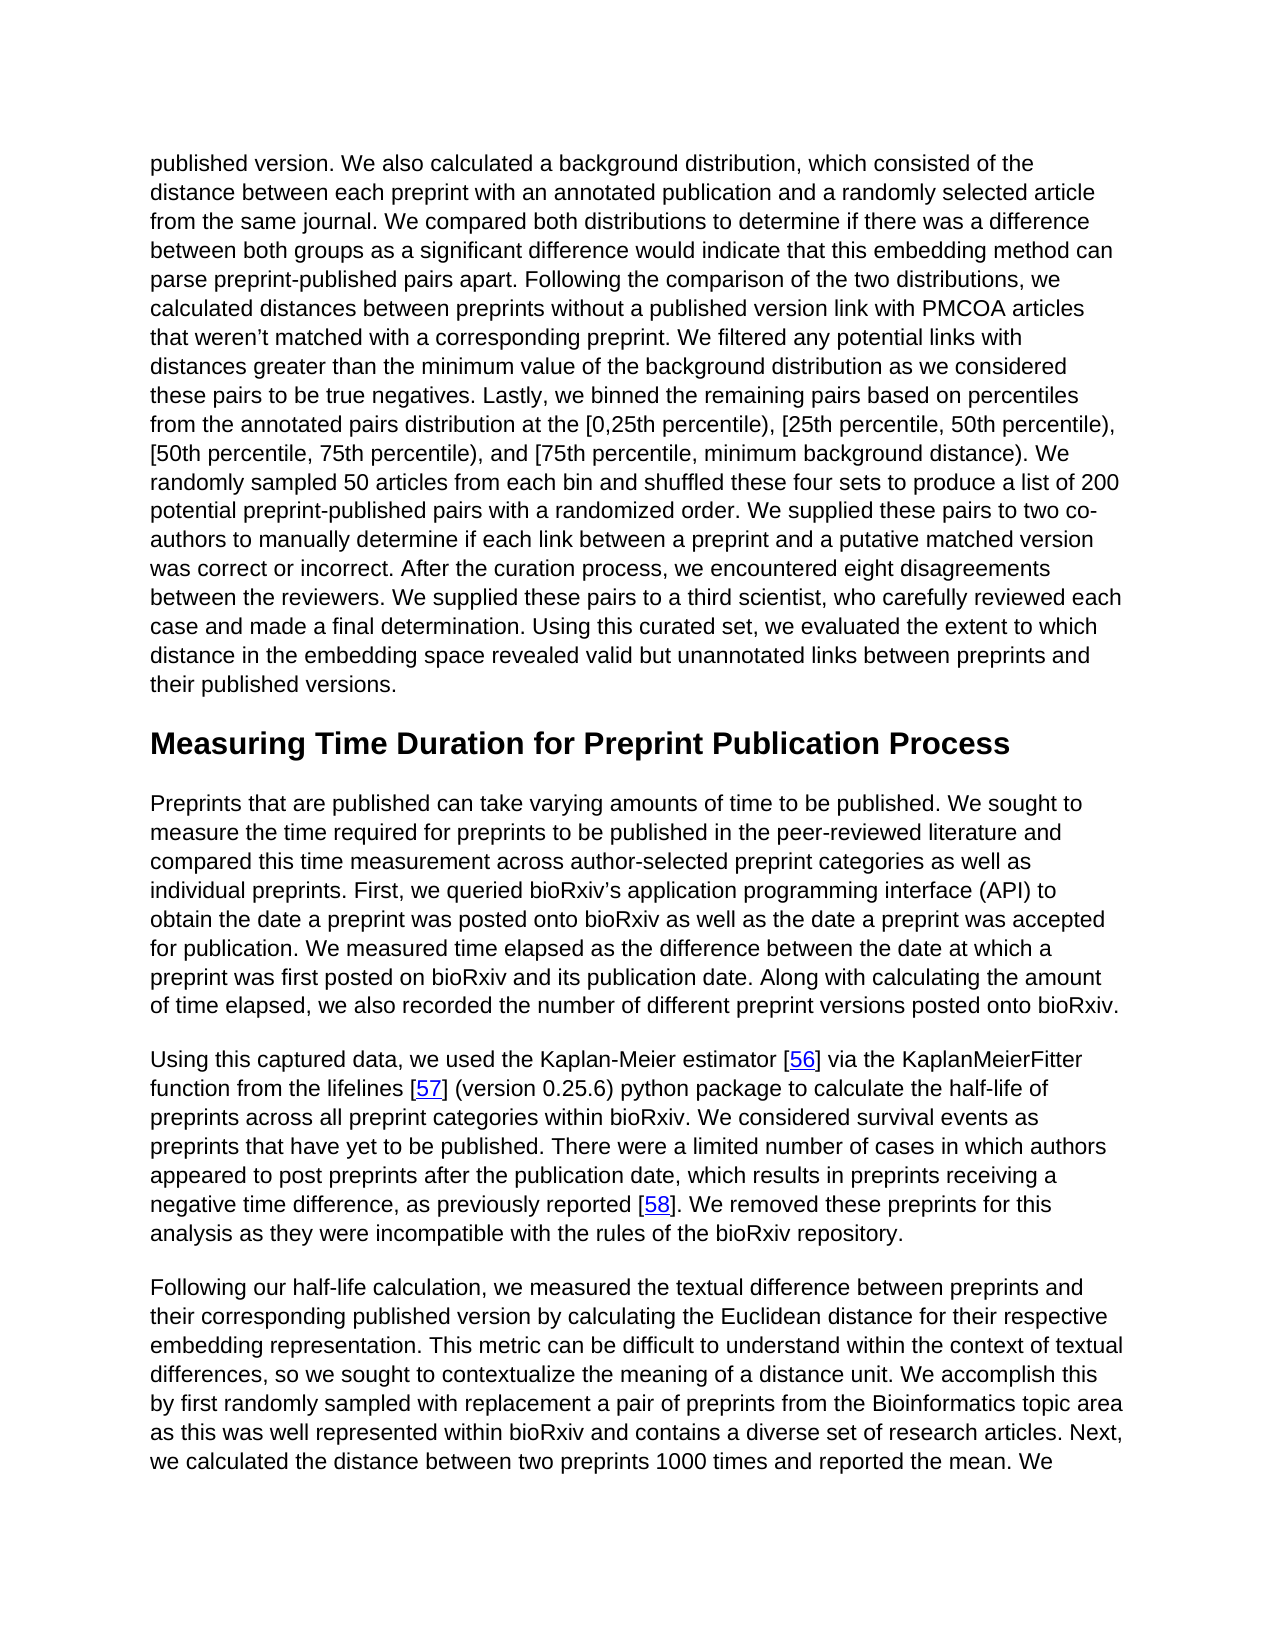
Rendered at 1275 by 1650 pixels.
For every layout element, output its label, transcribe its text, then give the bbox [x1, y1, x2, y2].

text Preprints that are published can take varying amounts of time to be published. We sought to measure the time required for preprints to be published in the peer-reviewed literature and compared this time measurement across author-selected preprint categories as well as individual preprints. First, we queried bioRxiv’s application programming interface (API) to obtain the date a preprint was posted onto bioRxiv as well as the date a preprint was accepted for publication. We measured time elapsed as the difference between the date at which a preprint was first posted on bioRxiv and its publication date. Along with calculating the amount of time elapsed, we also recorded the number of different preprint versions posted onto bioRxiv. [150, 790, 1125, 1019]
subtitle Measuring Time Duration for Preprint Publication Process [150, 725, 1125, 761]
text Using this captured data, we used the Kaplan-Meier estimator [56] via the KaplanMeierFitter function from the lifelines [57] (version 0.25.6) python package to calculate the half-life of preprints across all preprint categories within bioRxiv. We considered survival events as preprints that have yet to be published. There were a limited number of cases in which authors appeared to post preprints after the publication date, which results in preprints receiving a negative time difference, as previously reported [58]. We removed these preprints for this analysis as they were incompatible with the rules of the bioRxiv repository. [150, 1046, 1125, 1246]
